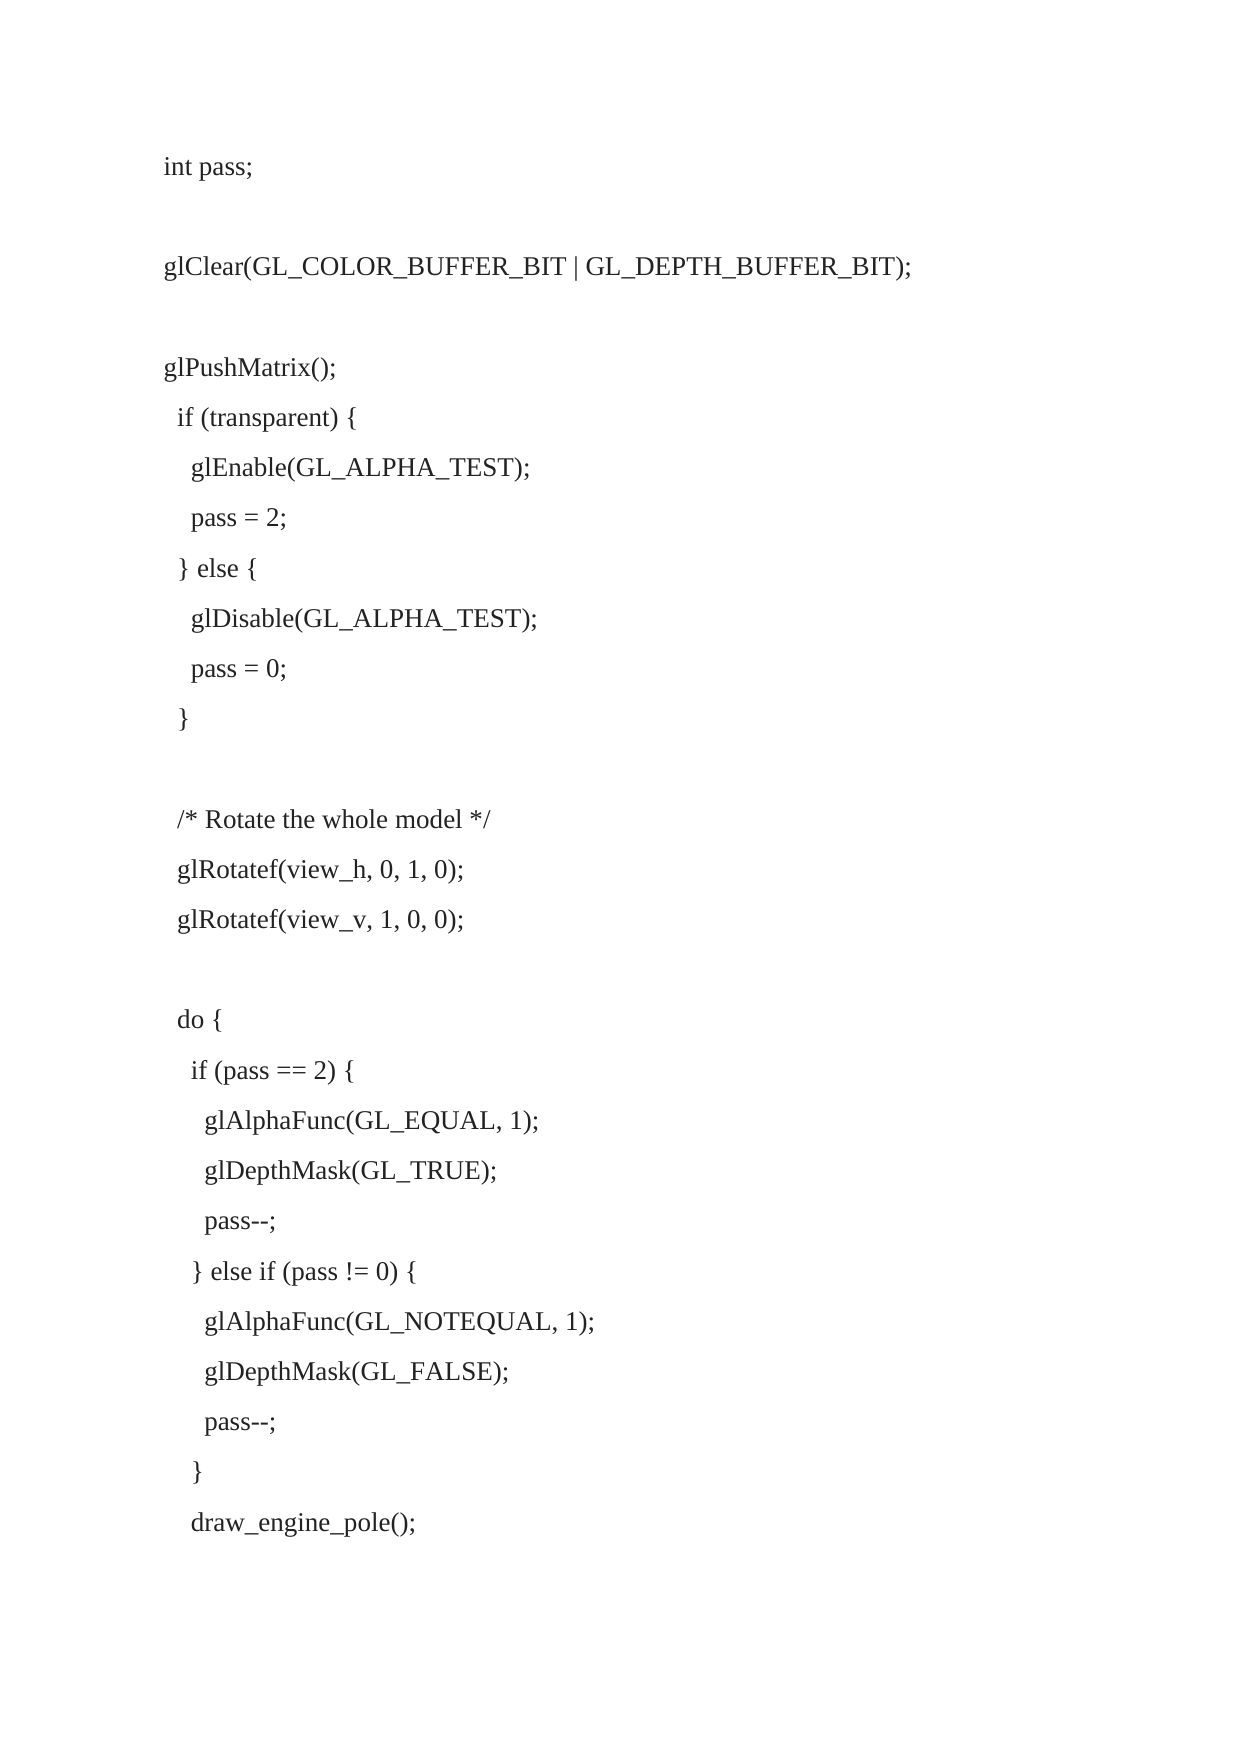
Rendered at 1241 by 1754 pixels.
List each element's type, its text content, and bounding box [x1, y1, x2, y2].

text glEnable(GL_ALPHA_TEST); [150, 451, 1090, 482]
text pass = 0; [150, 652, 1090, 683]
text glAlphaFunc(GL_NOTEQUAL, 1); [150, 1305, 1090, 1336]
text /* Rotate the whole model */ [150, 803, 1090, 834]
text if (pass == 2) { [150, 1054, 1090, 1085]
text glPushMatrix(); [150, 351, 1090, 382]
text pass--; [150, 1204, 1090, 1236]
text glDepthMask(GL_TRUE); [150, 1154, 1090, 1185]
text pass--; [150, 1405, 1090, 1436]
text glDisable(GL_ALPHA_TEST); [150, 602, 1090, 633]
text int pass; [150, 150, 1090, 181]
text } [150, 702, 1090, 733]
text } [150, 1455, 1090, 1487]
text } else { [150, 552, 1090, 583]
text if (transparent) { [150, 401, 1090, 432]
text glClear(GL_COLOR_BUFFER_BIT | GL_DEPTH_BUFFER_BIT); [150, 250, 1090, 282]
text glAlphaFunc(GL_EQUAL, 1); [150, 1104, 1090, 1135]
text pass = 2; [150, 501, 1090, 533]
text glRotatef(view_h, 0, 1, 0); [150, 853, 1090, 884]
text glDepthMask(GL_FALSE); [150, 1355, 1090, 1386]
text draw_engine_pole(); [150, 1506, 1090, 1537]
text do { [150, 1003, 1090, 1035]
text glRotatef(view_v, 1, 0, 0); [150, 903, 1090, 934]
text } else if (pass != 0) { [150, 1254, 1090, 1286]
